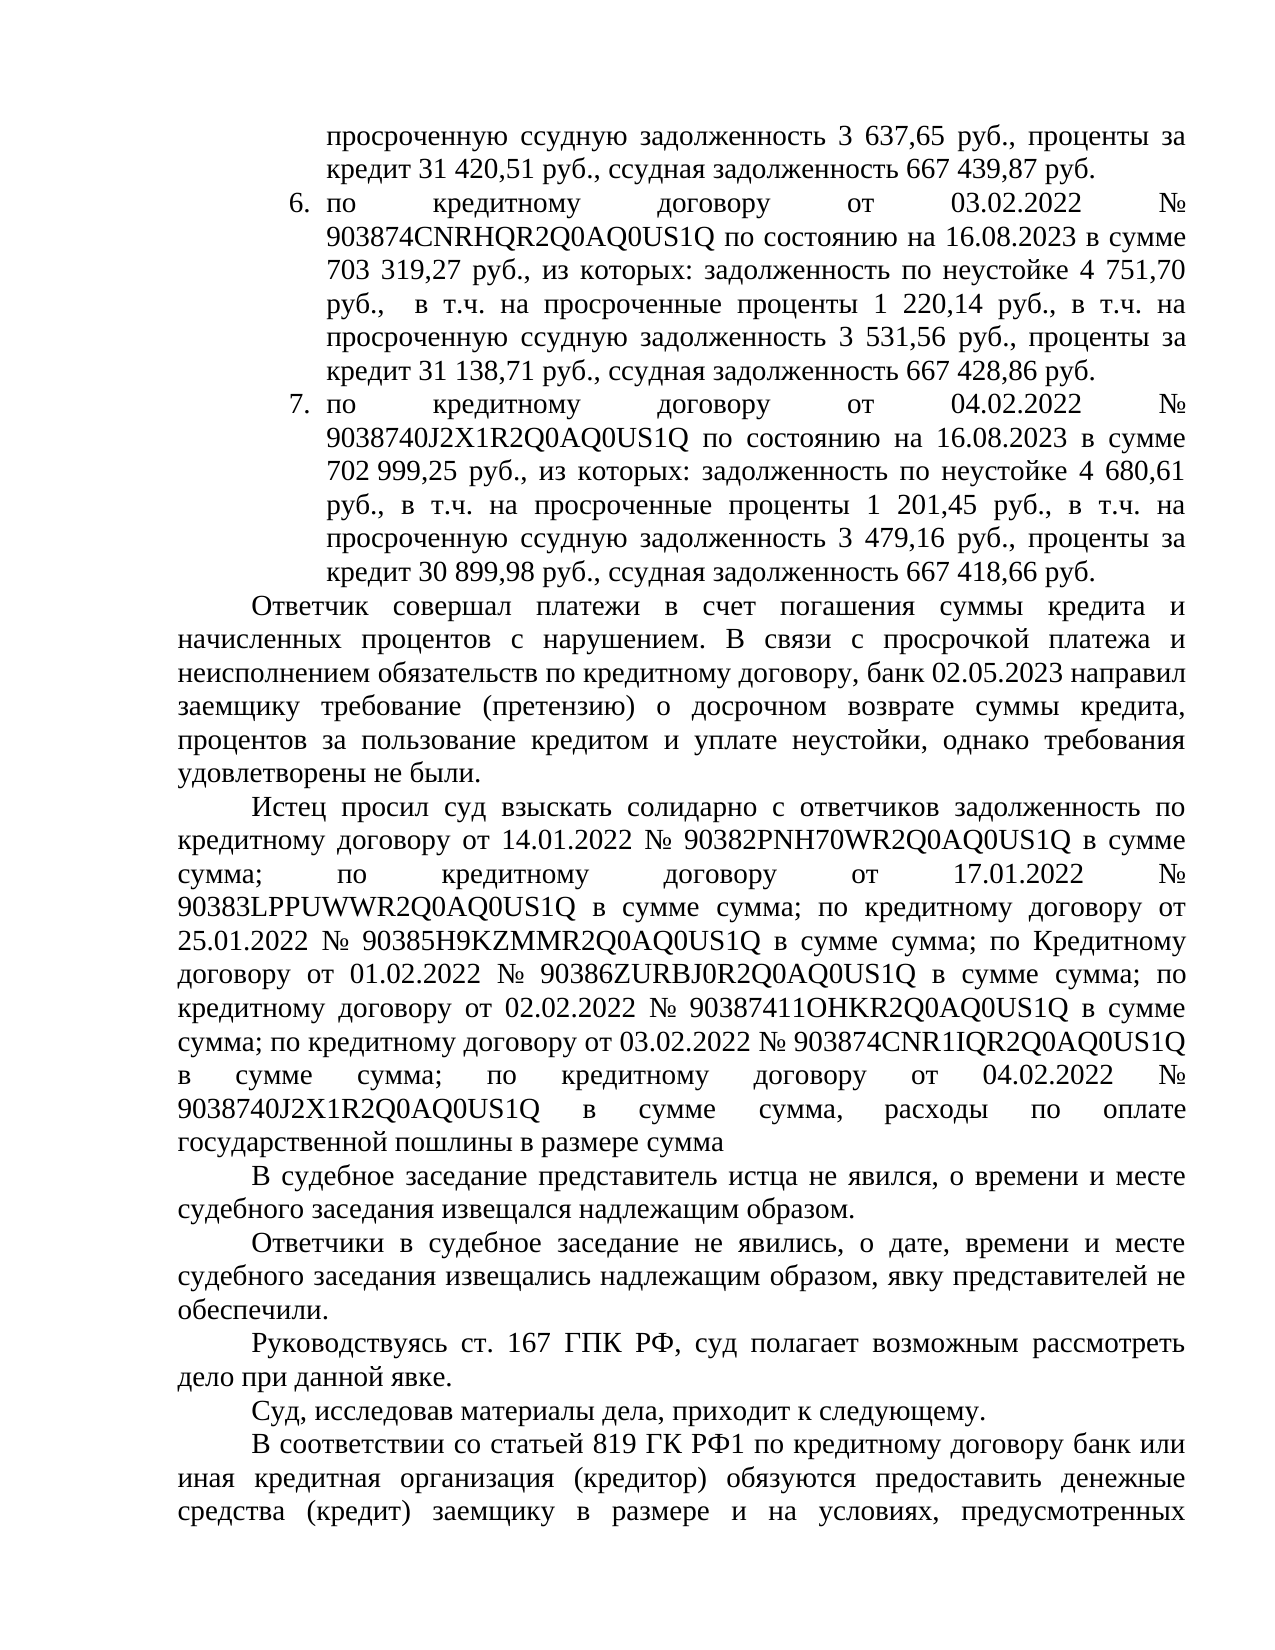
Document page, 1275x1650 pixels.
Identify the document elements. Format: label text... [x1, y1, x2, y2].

text Руководствуясь ст. 167 ГПК РФ, суд полагает возможным рассмотреть дело при данной явке. [177, 1326, 1186, 1393]
list по кредитному договору от 04.02.2022 № 9038740J2X1R2Q0AQ0US1Q по состоянию на 16.08.2023 в сумме 702 999,25 руб., из которых: задолженность по неустойке 4 680,61 руб., в т.ч. на просроченные проценты 1 201,45 руб., в т.ч. на просроченную ссудную задолженность 3 479,16 руб., проценты за кредит 30 899,98 руб., ссудная задолженность 667 418,66 руб. [284, 386, 1186, 588]
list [284, 118, 1186, 185]
text Истец просил суд взыскать солидарно с ответчиков задолженность по кредитному договору от 14.01.2022 № 90382PNH70WR2Q0AQ0US1Q в сумме сумма; по кредитному договору от 17.01.2022 № 90383LPPUWWR2Q0AQ0US1Q в сумме сумма; по кредитному договору от 25.01.2022 № 90385H9KZMMR2Q0AQ0US1Q в сумме сумма; по Кредитному договору от 01.02.2022 № 90386ZURBJ0R2Q0AQ0US1Q в сумме сумма; по кредитному договору от 02.02.2022 № 90387411OHKR2Q0AQ0US1Q в сумме сумма; по кредитному договору от 03.02.2022 № 903874CNR1IQR2Q0AQ0US1Q в сумме сумма; по кредитному договору от 04.02.2022 № 9038740J2X1R2Q0AQ0US1Q в сумме сумма, расходы по оплате государственной пошлины в размере сумма [177, 789, 1186, 1158]
text Ответчик совершал платежи в счет погашения суммы кредита и начисленных процентов с нарушением. В связи с просрочкой платежа и неисполнением обязательств по кредитному договору, банк 02.05.2023 направил заемщику требование (претензию) о досрочном возврате суммы кредита, процентов за пользование кредитом и уплате неустойки, однако требования удовлетворены не были. [177, 588, 1186, 789]
text В судебное заседание представитель истца не явился, о времени и месте судебного заседания извещался надлежащим образом. [177, 1158, 1186, 1225]
text Ответчики в судебное заседание не явились, о дате, времени и месте судебного заседания извещались надлежащим образом, явку представителей не обеспечили. [177, 1225, 1186, 1326]
list по кредитному договору от 03.02.2022 № 903874CNRHQR2Q0AQ0US1Q по состоянию на 16.08.2023 в сумме 703 319,27 руб., из которых: задолженность по неустойке 4 751,70 руб., в т.ч. на просроченные проценты 1 220,14 руб., в т.ч. на просроченную ссудную задолженность 3 531,56 руб., проценты за кредит 31 138,71 руб., ссудная задолженность 667 428,86 руб. [284, 185, 1186, 386]
text Суд, исследовав материалы дела, приходит к следующему. [177, 1393, 1186, 1426]
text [177, 1426, 1186, 1527]
